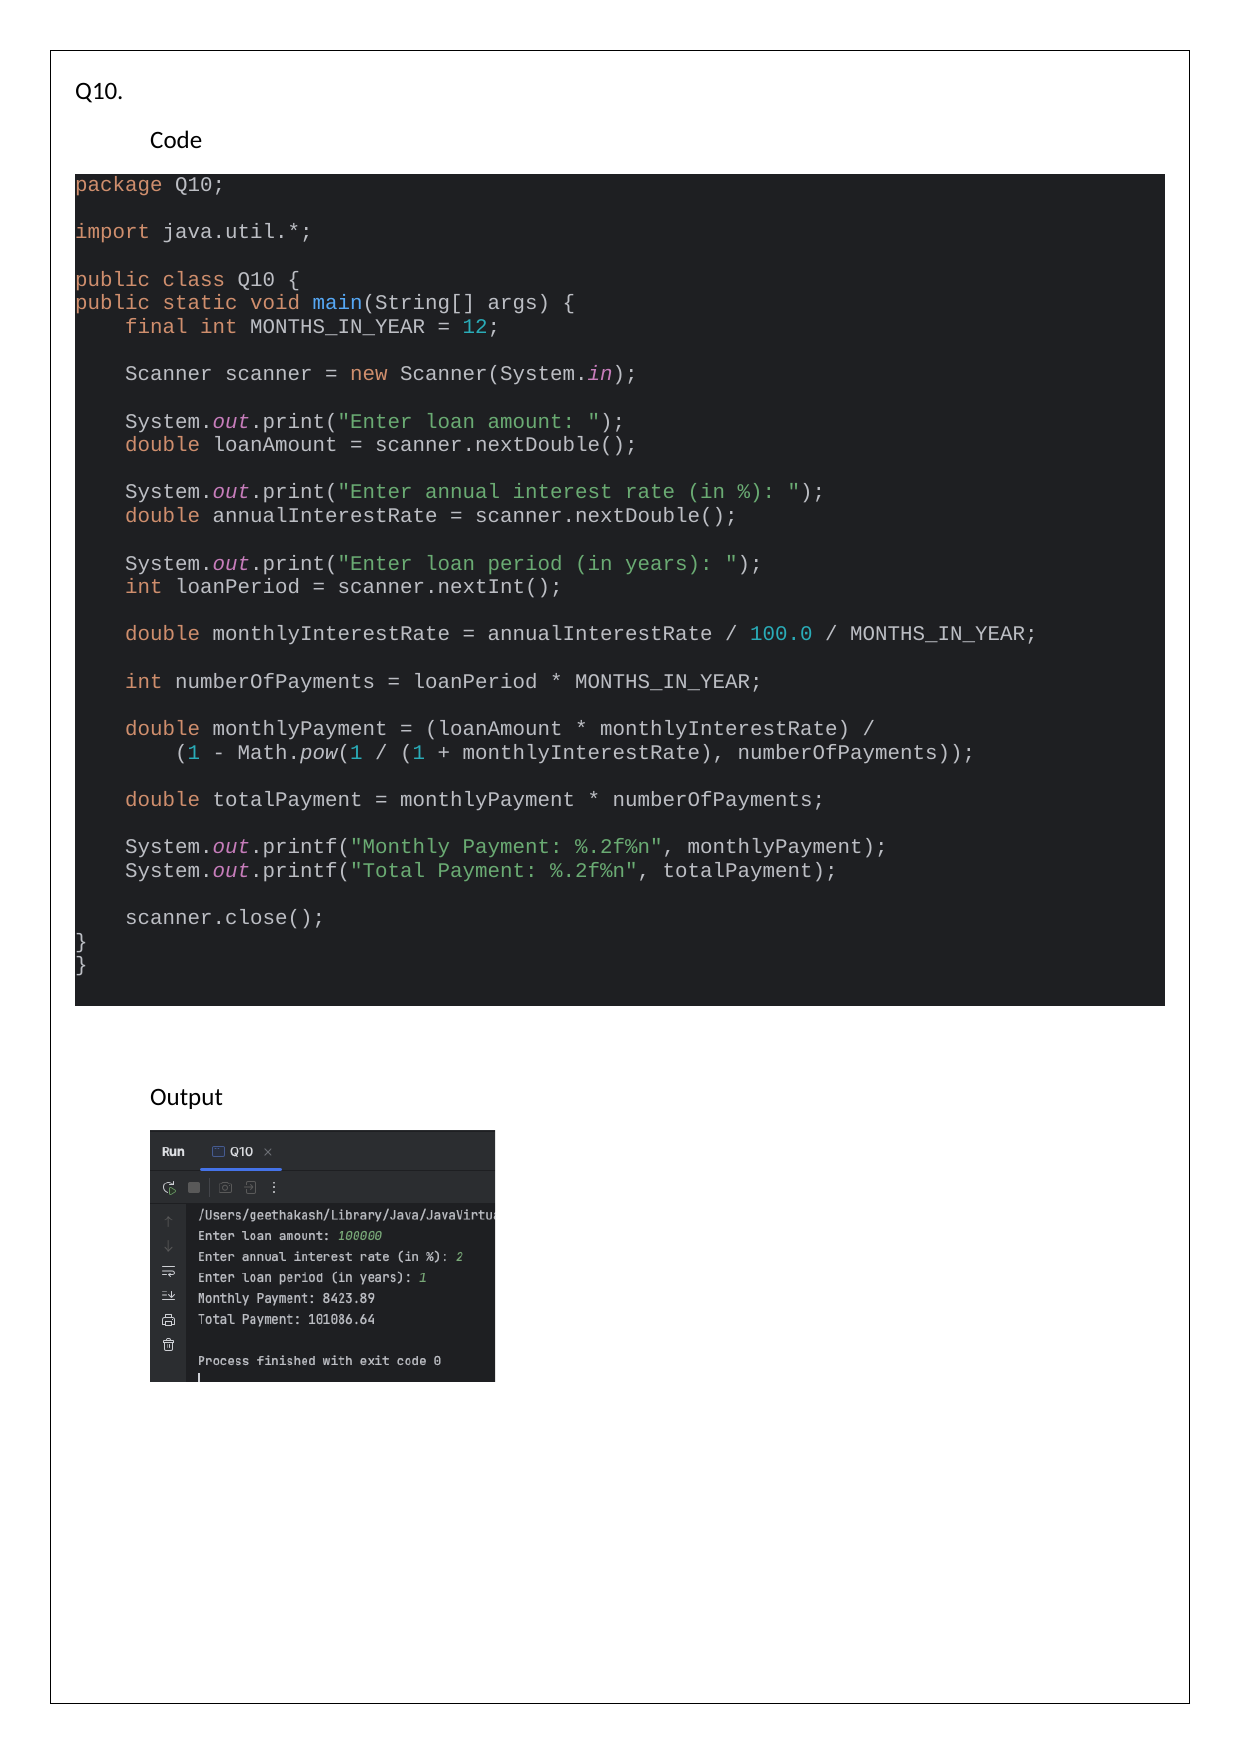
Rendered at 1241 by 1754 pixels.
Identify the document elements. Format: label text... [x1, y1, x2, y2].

text package Q10; import java.util.*; public class Q10 { public static void main(String[] args) { final int MONTHS_IN_YEAR = 12; Scanner scanner = new Scanner(System.in); System.out.print("Enter loan amount: "); double loanAmount = scanner.nextDouble(); System.out.print("Enter annual interest rate (in %): "); double annualInterestRate = scanner.nextDouble(); System.out.print("Enter loan period (in years): "); int loanPeriod = scanner.nextInt(); double monthlyInterestRate = annualInterestRate / 100.0 / MONTHS_IN_YEAR; int numberOfPayments = loanPeriod * MONTHS_IN_YEAR; double monthlyPayment = (loanAmount * monthlyInterestRate) / (1 - Math.pow(1 / (1 + monthlyInterestRate), numberOfPayments)); double totalPayment = monthlyPayment * numberOfPayments; System.out.printf("Monthly Payment: %.2f%n", monthlyPayment); System.out.printf("Total Payment: %.2f%n", totalPayment); scanner.close(); } } [75, 174, 1165, 1006]
text Code [75, 124, 1165, 155]
text Q10. [75, 75, 1165, 106]
picture [150, 1130, 496, 1382]
text Output [75, 1081, 1165, 1111]
